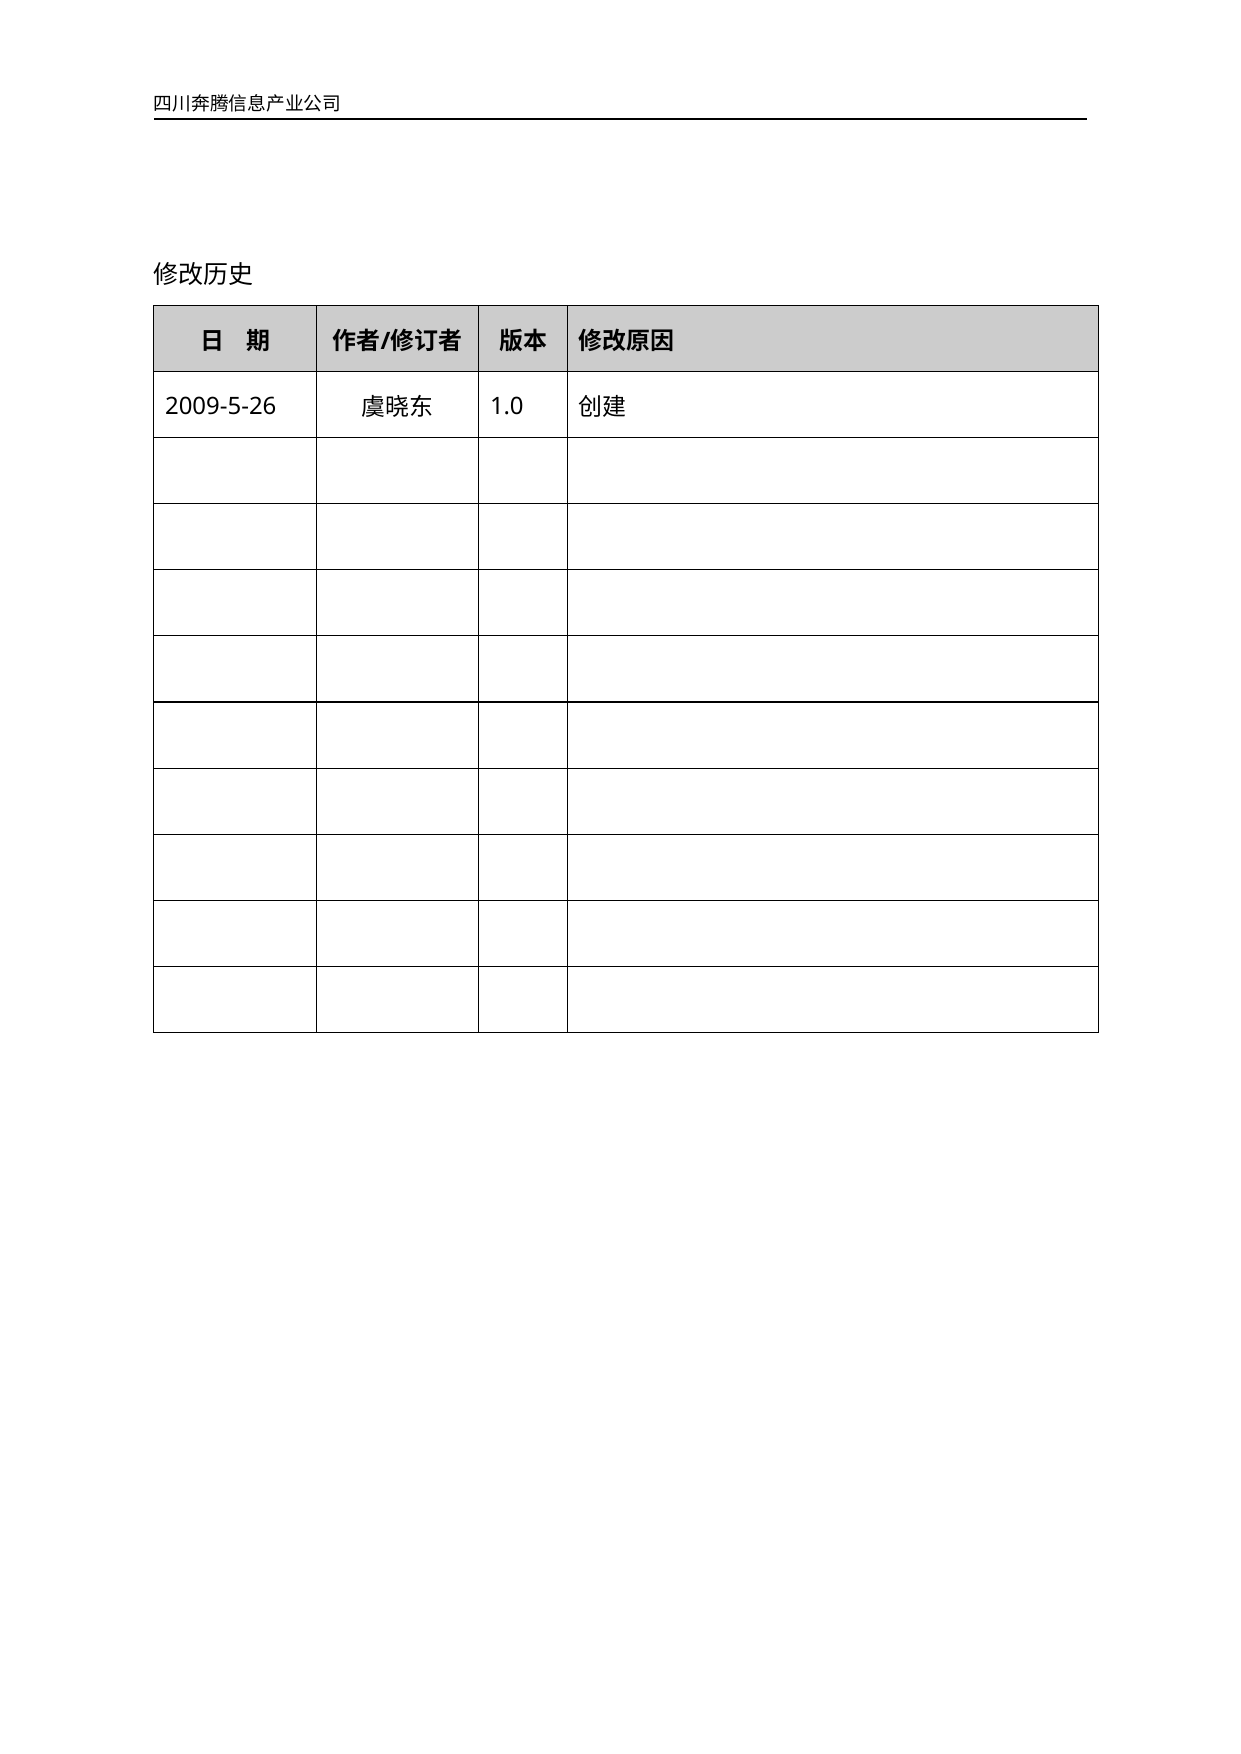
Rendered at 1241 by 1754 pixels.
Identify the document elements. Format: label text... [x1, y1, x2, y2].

table_cell 虞晓东 [317, 372, 478, 437]
table_cell [479, 967, 567, 1032]
table_cell [568, 703, 1098, 767]
table_cell 2009-5-26 [154, 372, 316, 437]
table_cell [317, 703, 478, 767]
table_cell [154, 636, 316, 701]
table_cell [479, 835, 567, 899]
table_cell [568, 769, 1098, 833]
table_cell [568, 835, 1098, 899]
table_cell [568, 570, 1098, 635]
table_cell [479, 570, 567, 635]
table_cell [317, 901, 478, 966]
table_cell [479, 901, 567, 966]
table_header 作者/修订者 [317, 306, 478, 371]
table_cell [154, 835, 316, 899]
table_cell [479, 703, 567, 767]
table_header 日 期 [154, 306, 316, 371]
table_cell [568, 504, 1098, 569]
table_cell [154, 438, 316, 503]
table_cell [154, 703, 316, 767]
table_cell [317, 504, 478, 569]
table_cell [317, 636, 478, 701]
table_cell [479, 438, 567, 503]
table_cell [317, 835, 478, 899]
table_header 修改原因 [568, 306, 1098, 371]
table_cell [154, 967, 316, 1032]
table_cell [568, 967, 1098, 1032]
table_cell [568, 636, 1098, 701]
table_cell [317, 570, 478, 635]
table_cell [568, 901, 1098, 966]
table_cell [317, 438, 478, 503]
text 修改历史 [153, 240, 1087, 305]
table_cell [154, 901, 316, 966]
table_header 版本 [479, 306, 567, 371]
table_cell [568, 438, 1098, 503]
table_cell 创建 [568, 372, 1098, 437]
table_cell [479, 769, 567, 833]
table_cell [479, 636, 567, 701]
table_cell [479, 504, 567, 569]
table_cell [154, 504, 316, 569]
table_cell 1.0 [479, 372, 567, 437]
table_cell [317, 769, 478, 833]
table_cell [154, 769, 316, 833]
table_cell [317, 967, 478, 1032]
table_cell [154, 570, 316, 635]
